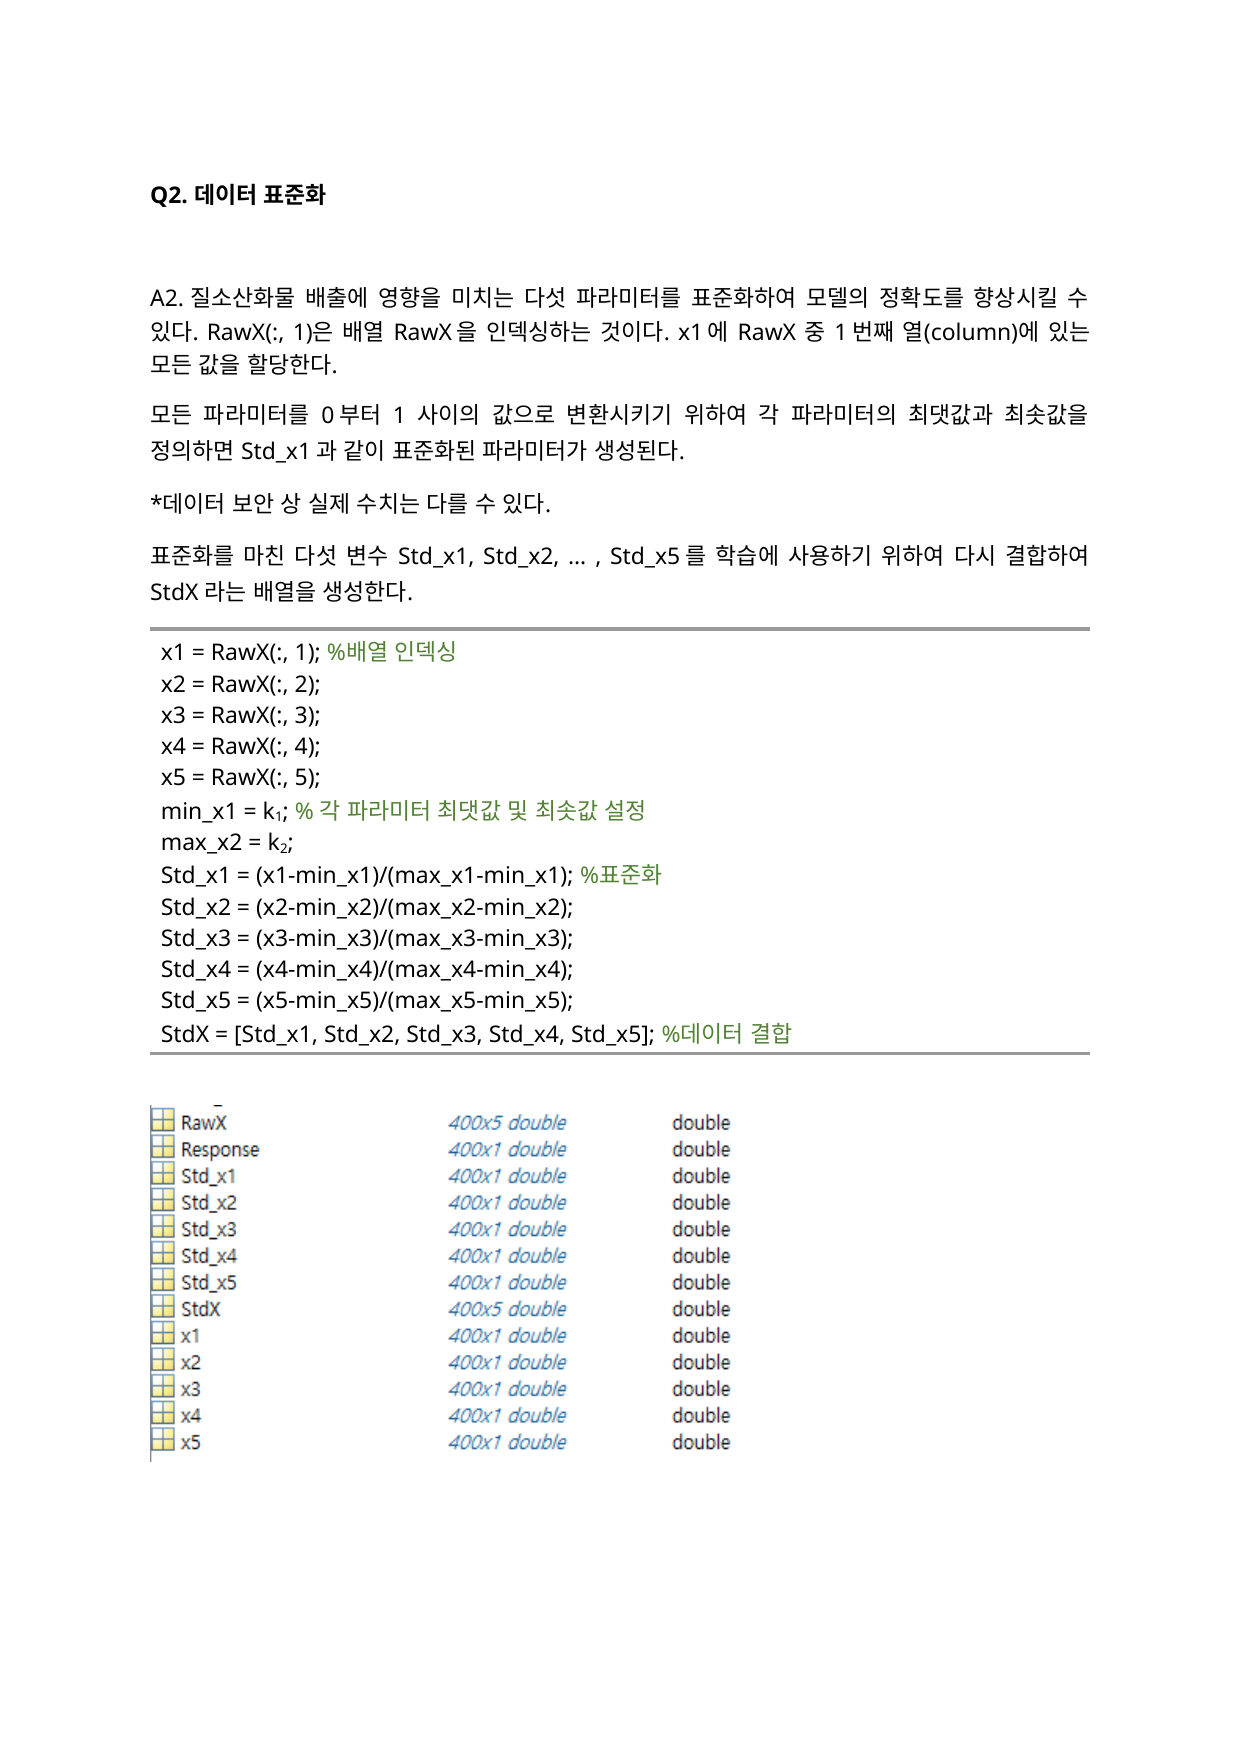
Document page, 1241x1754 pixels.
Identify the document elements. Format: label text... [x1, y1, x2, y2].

text 표준화를 마친 다섯 변수 Std_x1, Std_x2, … , Std_x5를 학습에 사용하기 위하여 다시 결합하여 StdX 라는 배열을 생성한다. [150, 538, 1090, 607]
list 질소산화물 배출에 영향을 미치는 다섯 파라미터를 표준화하여 모델의 정확도를 향상시킬 수 있다. RawX(:, 1)은 배열 RawX을 인덱싱하는 것이다. x1에 RawX 중 1번째 열(column)에 있는 모든 값을 할당한다. [150, 280, 1090, 380]
text *데이터 보안 상 실제 수치는 다를 수 있다. [150, 485, 1090, 519]
text 모든 파라미터를 0부터 1 사이의 값으로 변환시키기 위하여 각 파라미터의 최댓값과 최솟값을 정의하면 Std_x1과 같이 표준화된 파라미터가 생성된다. [150, 397, 1090, 466]
picture [150, 1105, 746, 1462]
table_header x1 = RawX(:, 1); %배열 인덱싱 x2 = RawX(:, 2); x3 = RawX(:, 3); x4 = RawX(:, 4); x5 = RawX(:, 5); min_x1 = k1; % 각 파라미터 최댓값 및 최솟값 설정 max_x2 = k2; Std_x1 = (x1-min_x1)/(max_x1-min_x1); %표준화 Std_x2 = (x2-min_x2)/(max_x2-min_x2); Std_x3 = (x3-min_x3)/(max_x3-min_x3); Std_x4 = (x4-min_x4)/(max_x4-min_x4); Std_x5 = (x5-min_x5)/(max_x5-min_x5); StdX = [Std_x1, Std_x2, Std_x3, Std_x4, Std_x5]; %데이터 결합 [150, 631, 1090, 1052]
subtitle 데이터 표준화 [150, 177, 1090, 211]
